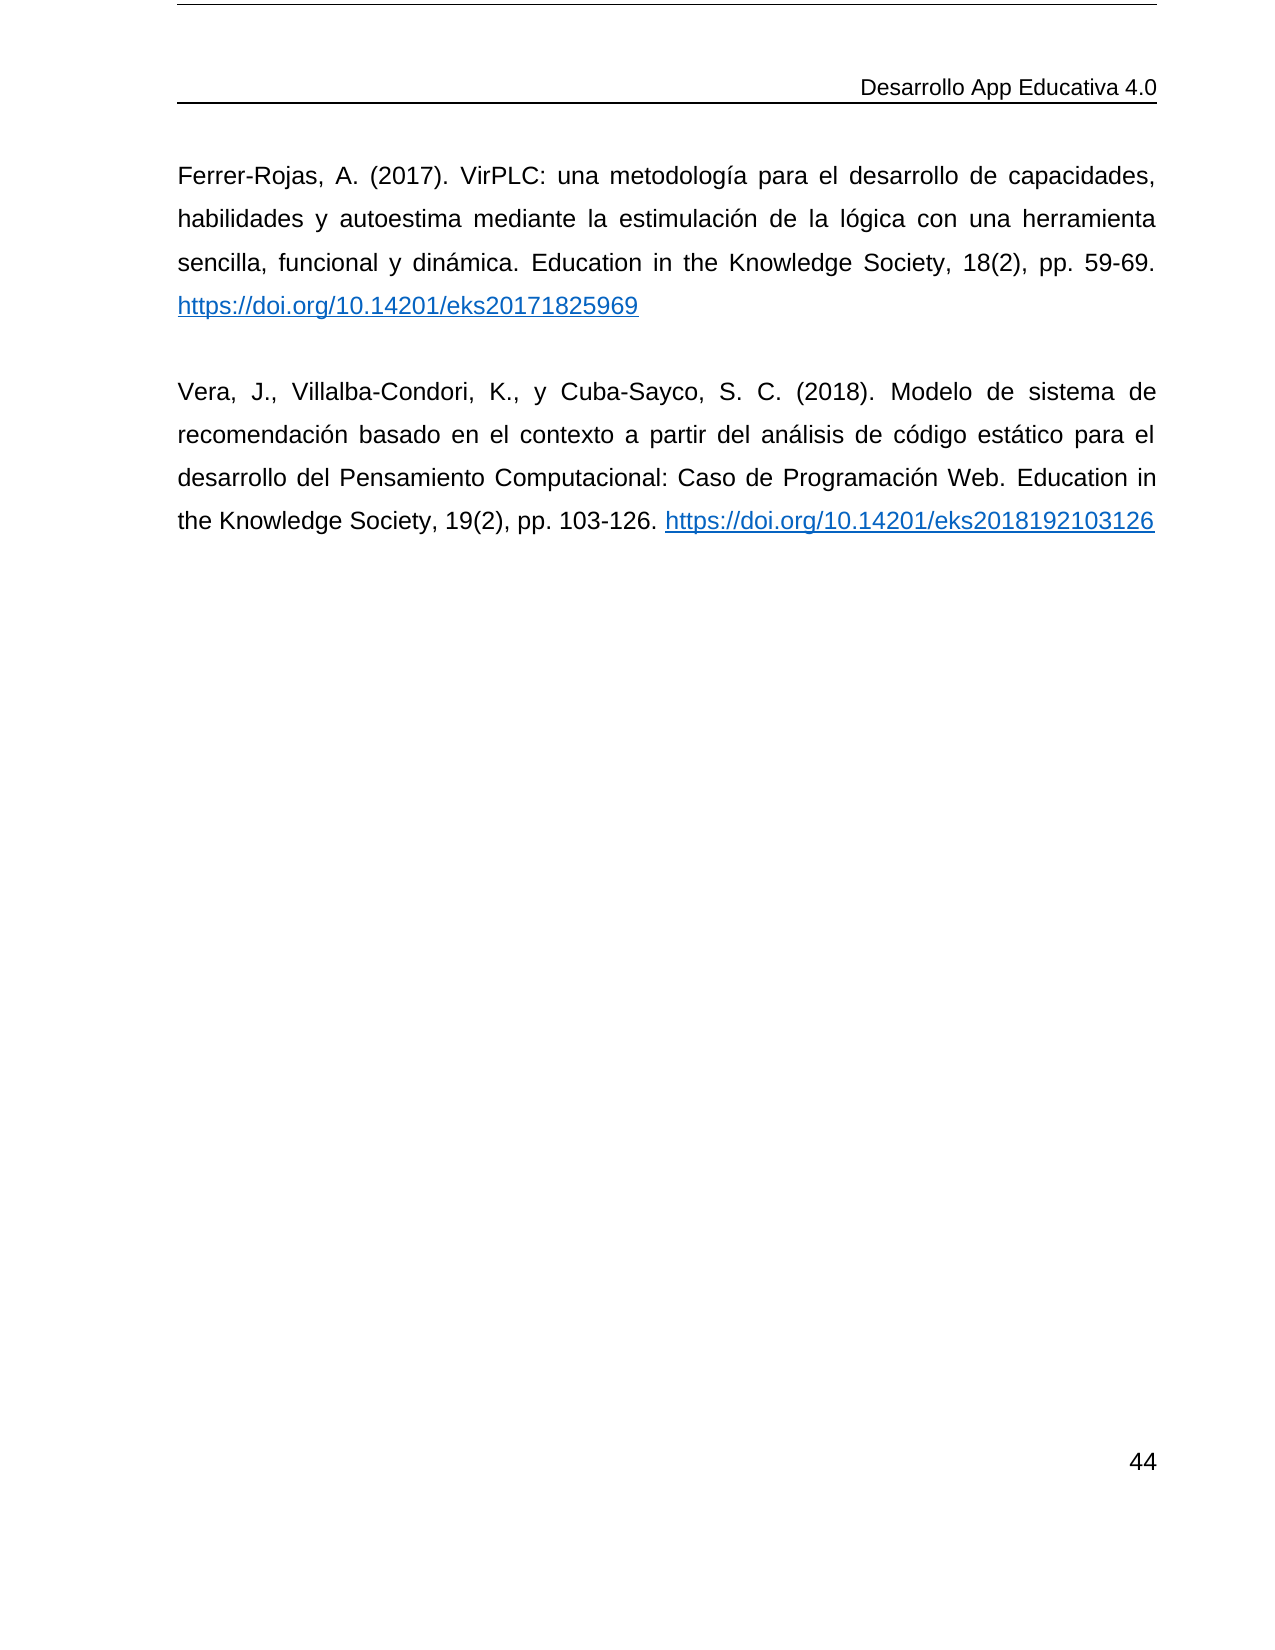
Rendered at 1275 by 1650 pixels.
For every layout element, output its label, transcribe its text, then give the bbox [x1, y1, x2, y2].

text Vera, J., Villalba-Condori, K., y Cuba-Sayco, S. C. (2018). Modelo de sistema de recomendación basado en el contexto a partir del análisis de código estático para el desarrollo del Pensamiento Computacional: Caso de Programación Web. Education in the Knowledge Society, 19(2), pp. 103-126. https://doi.org/10.14201/eks2018192103126 [177, 377, 1157, 535]
text Ferrer-Rojas, A. (2017). VirPLC: una metodología para el desarrollo de capacidades, habilidades y autoestima mediante la estimulación de la lógica con una herramienta sencilla, funcional y dinámica. Education in the Knowledge Society, 18(2), pp. 59-69. https://doi.org/10.14201/eks20171825969 [177, 161, 1157, 319]
